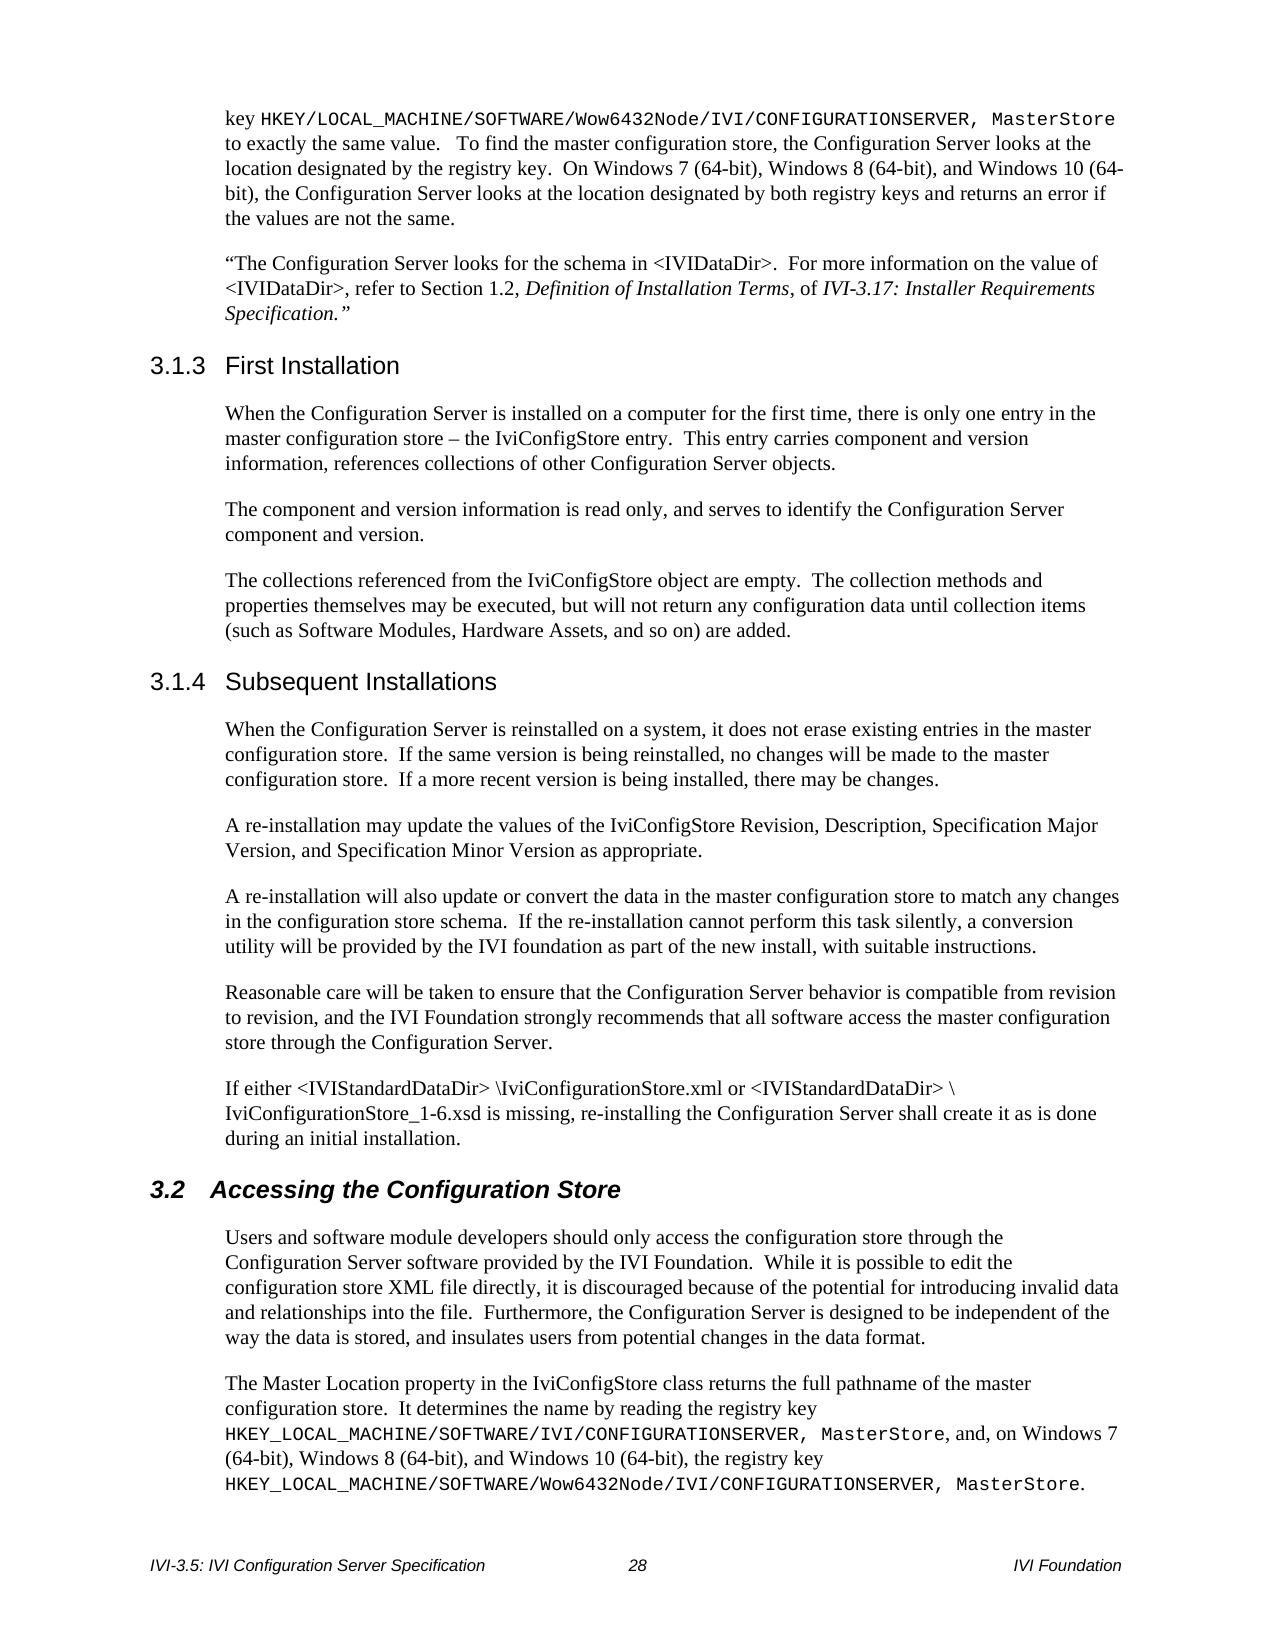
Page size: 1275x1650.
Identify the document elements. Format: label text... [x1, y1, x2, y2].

text A re-installation will also update or convert the data in the master configuration store to match any changes in the configuration store schema. If the re-installation cannot perform this task silently, a conversion utility will be provided by the IVI foundation as part of the new install, with suitable instructions. [225, 883, 1125, 958]
text Users and software module developers should only access the configuration store through the Configuration Server software provided by the IVI Foundation. While it is possible to edit the configuration store XML file directly, it is discouraged becae of the potential for introducing invalid data and relationships into the file. Furthermore, the Configuration Server is designed to be independent of the way the data is stored, and insulates ers from potential changes in the data format. [225, 1224, 1125, 1349]
text “The Configuration Server looks for the schema in <IVIDataDir>. For more information on the value of <IVIDataDir>, refer to Section 1.2, Definition of Installation Terms, of IVI-3.17: Installer Requirements Specification.” [225, 251, 1125, 326]
text The collections referenced from the IviConfigStore object are empty. The collection methods and properties themselves may be executed, but will not return any configuration data until collection items (such as Software Modules, Hardware Assets, and so on) are added. [225, 567, 1125, 642]
subtitle Accessing the Configuration Store [150, 1175, 1125, 1204]
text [225, 1370, 1125, 1495]
text Reasonable care will be taken to ensure that the Configuration Server behavior is compatible from revision to revision, and the IVI Foundation strongly recommends that all software access the master configuration store through the Configuration Server. [225, 979, 1125, 1054]
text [225, 105, 1125, 230]
text When the Configuration Server is installed on a computer for the first time, there is only one entry in the master configuration store – the IviConfigStore entry. This entry carries component and version information, references collections of other Configuration Server objects. [225, 400, 1125, 475]
text A re-installation may update the values of the IviConfigStore Revision, Description, Specification Major Version, and Specification Minor Version as appropriate. [225, 812, 1125, 862]
text The component and version information is read only, and serves to identify the Configuration Server component and version. [225, 496, 1125, 546]
text If either <IVIStandardDataDir> \IviConfigurationStore.xml or <IVIStandardDataDir> \IviConfigurationStore_1-6.xsd is missing, re-installing the Configuration Server shall create it as is done during an initial installation. [225, 1075, 1125, 1150]
text When the Configuration Server is reinstalled on a system, it does not erase existing entries in the master configuration store. If the same version is being reinstalled, no changes will be made to the master configuration store. If a more recent version is being installed, there may be changes. [225, 717, 1125, 792]
subtitle Subsequent Installations [150, 667, 1125, 696]
subtitle First Installation [150, 351, 1125, 379]
